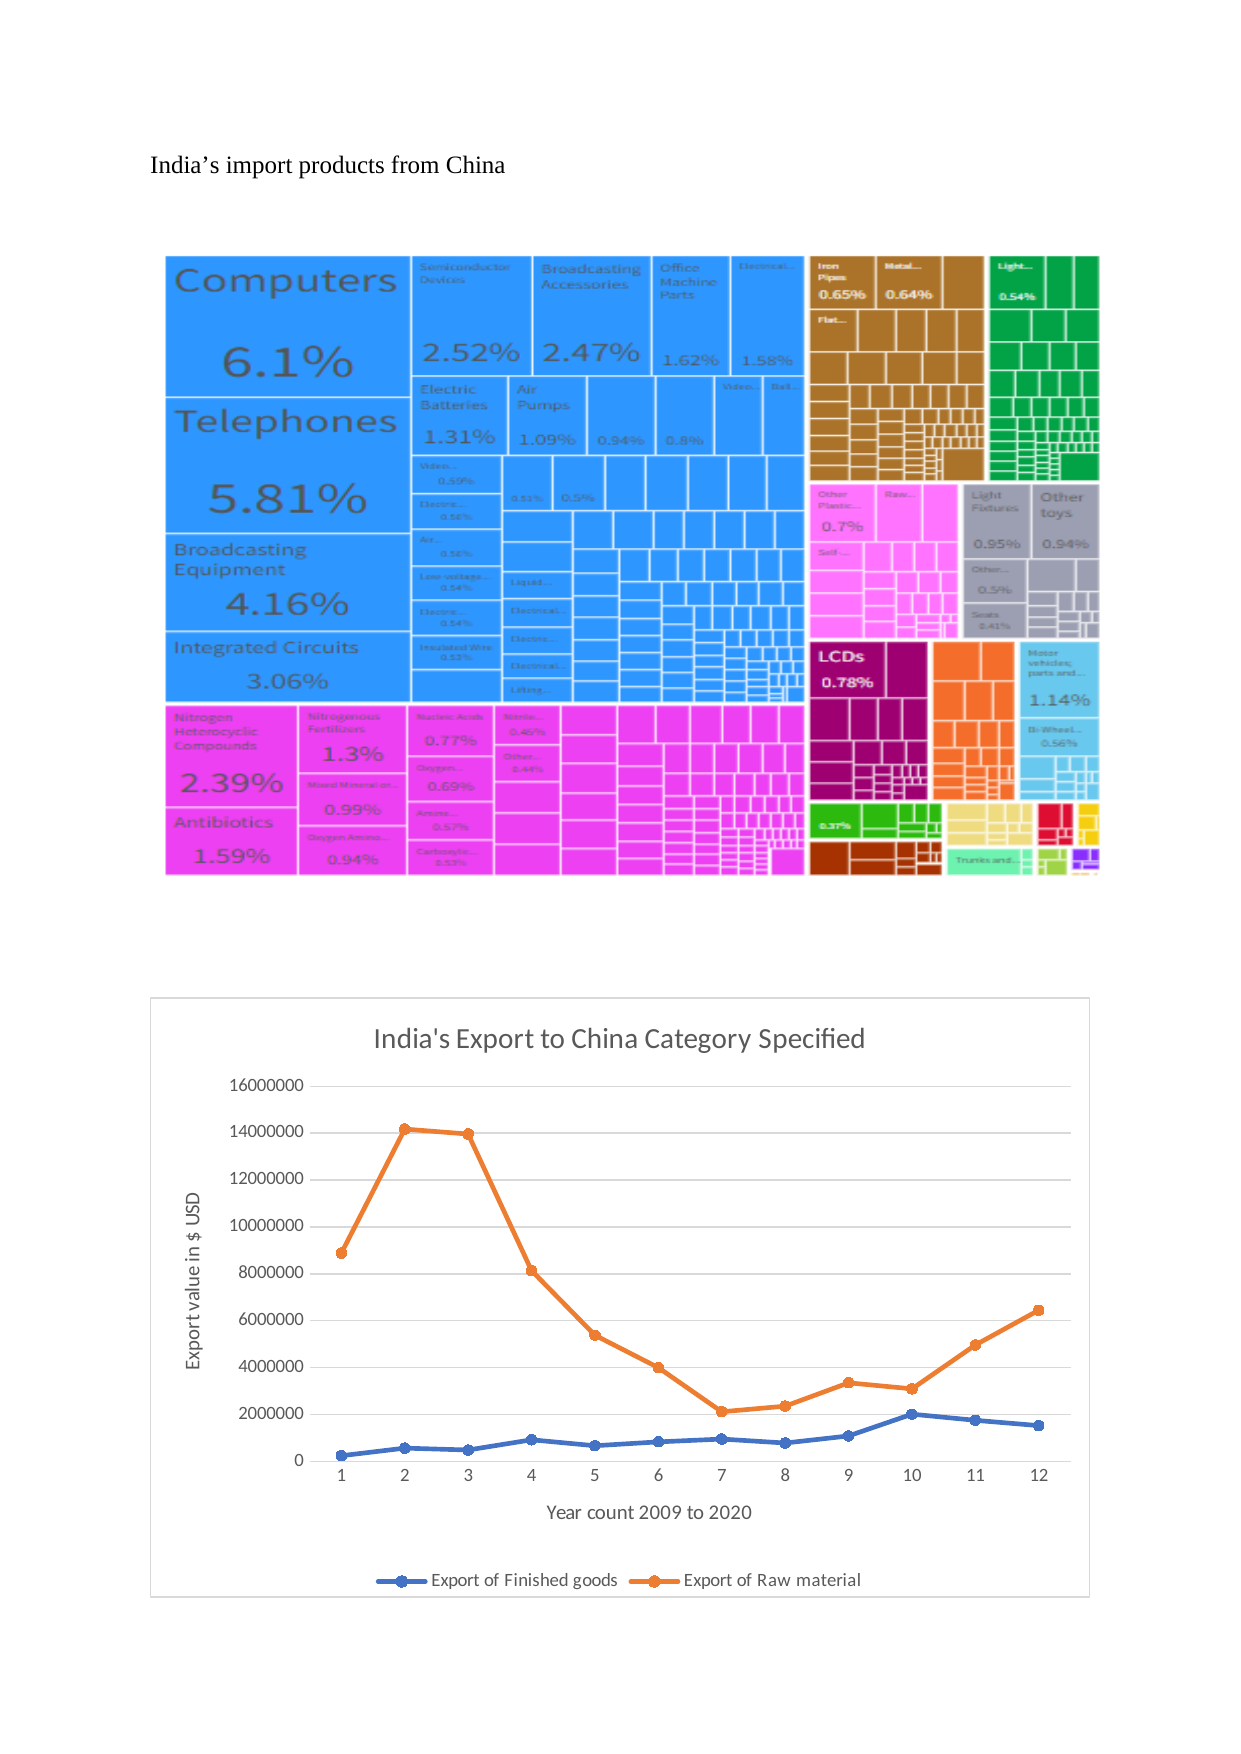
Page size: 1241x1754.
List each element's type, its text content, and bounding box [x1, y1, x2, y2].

picture [150, 245, 1114, 883]
text India’s import products from China [150, 150, 1090, 179]
